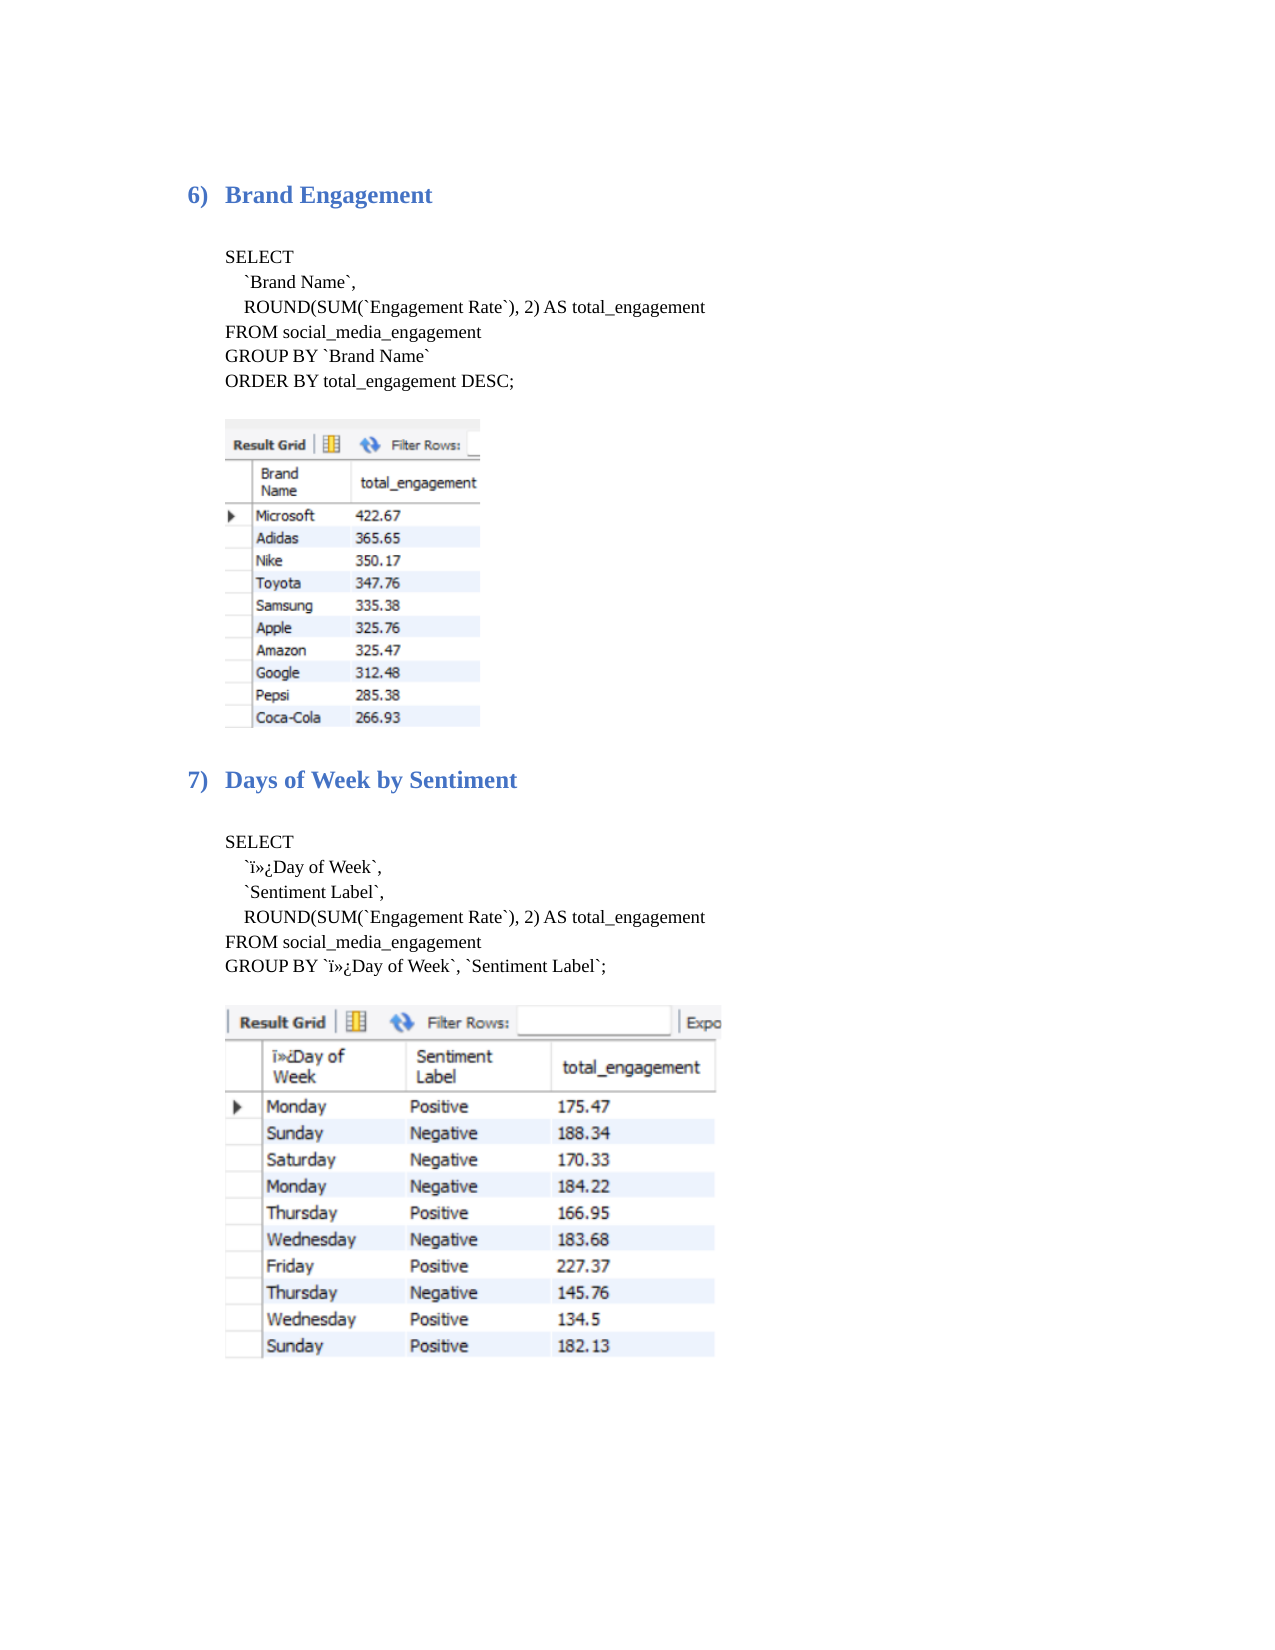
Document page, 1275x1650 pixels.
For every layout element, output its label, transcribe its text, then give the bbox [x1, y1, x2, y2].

list Brand Engagement [187, 180, 1125, 209]
list GROUP BY `Brand Name` [225, 345, 1125, 367]
list `ï»¿Day of Week`, [225, 856, 1125, 878]
list SELECT [225, 831, 1125, 853]
list SELECT [225, 246, 1125, 268]
list FROM social_media_engagement [225, 321, 1125, 342]
list ROUND(SUM(`Engagement Rate`), 2) AS total_engagement [225, 296, 1125, 317]
list `Sentiment Label`, [225, 881, 1125, 902]
picture [225, 419, 481, 728]
list Days of Week by Sentiment [187, 765, 1125, 794]
list GROUP BY `ï»¿Day of Week`, `Sentiment Label`; [225, 955, 1125, 977]
list ORDER BY total_engagement DESC; [225, 370, 1125, 392]
list ROUND(SUM(`Engagement Rate`), 2) AS total_engagement [225, 906, 1125, 927]
picture [225, 1005, 722, 1363]
list `Brand Name`, [225, 271, 1125, 293]
list FROM social_media_engagement [225, 931, 1125, 952]
